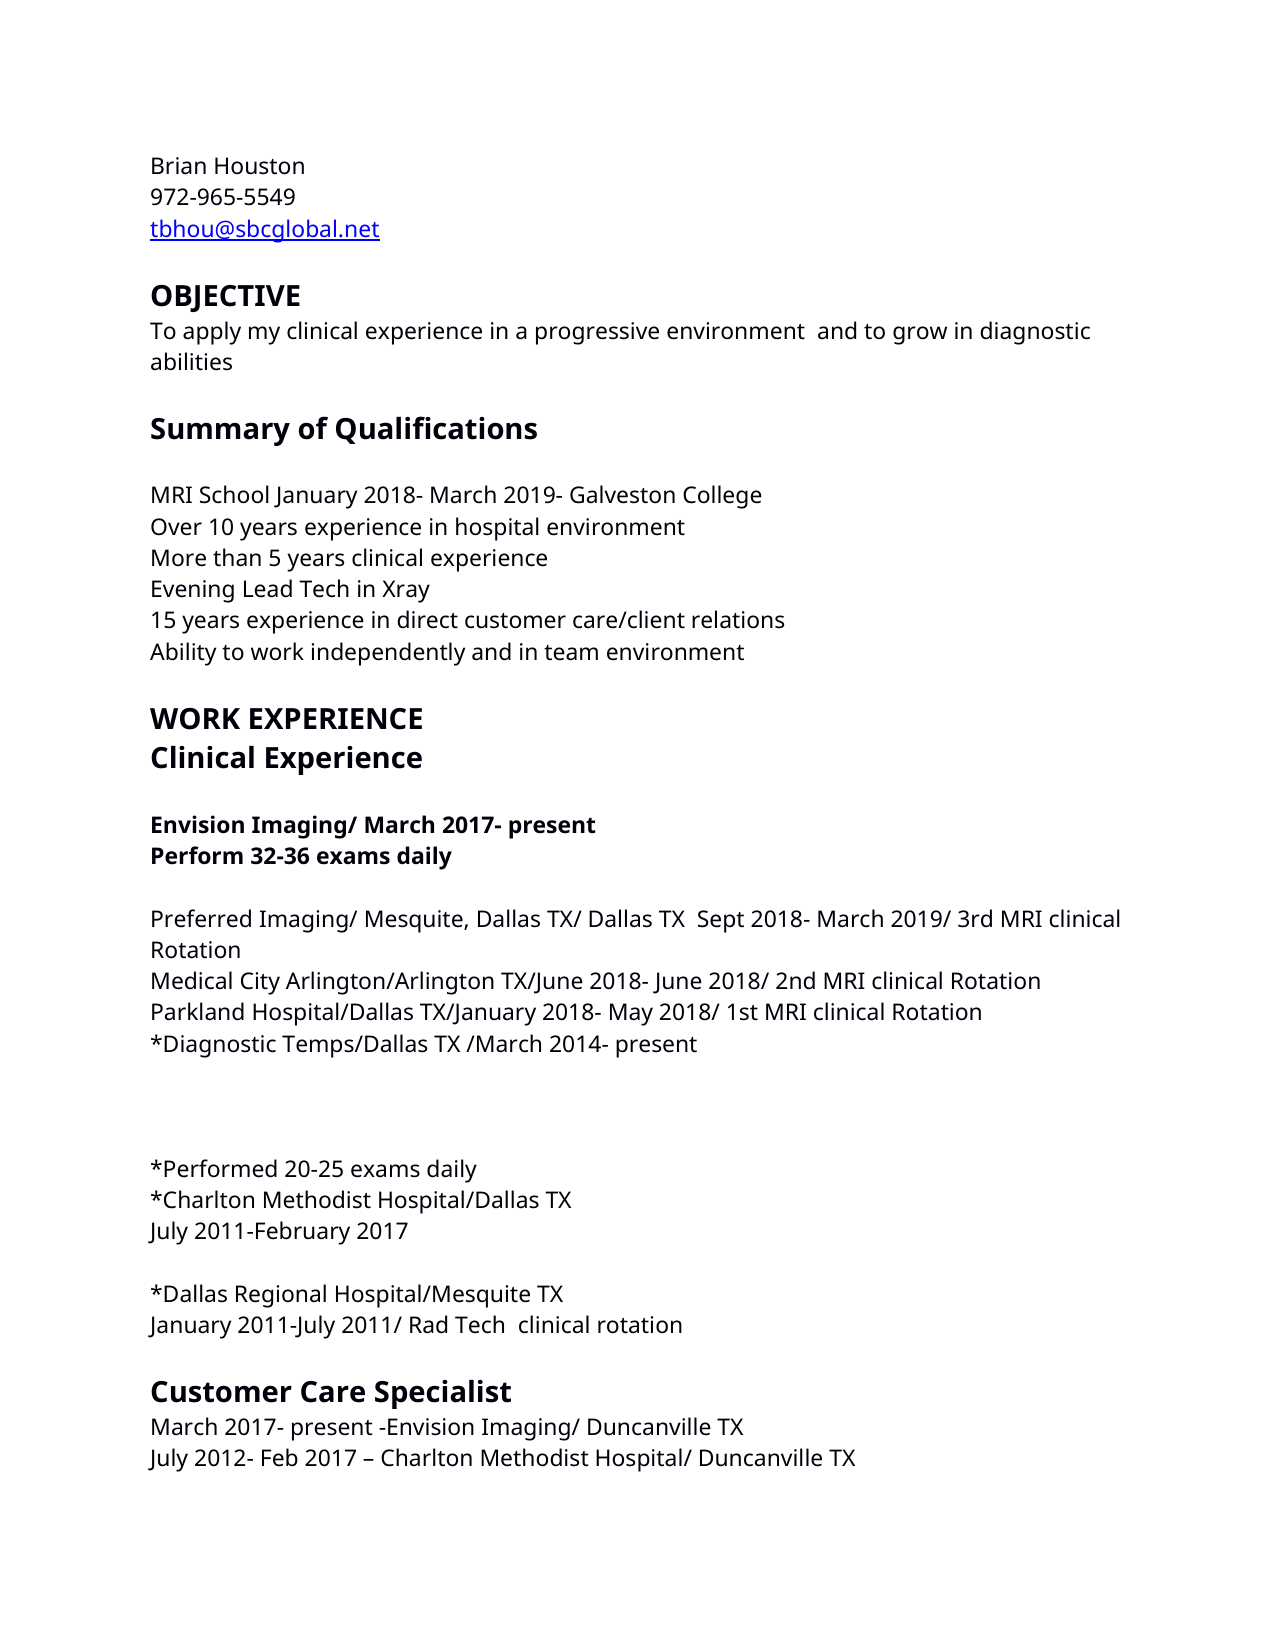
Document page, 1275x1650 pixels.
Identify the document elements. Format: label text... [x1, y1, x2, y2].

text Customer Care Specialist [150, 1371, 1125, 1411]
text Over 10 years experience in hospital environment [150, 511, 1125, 542]
text January 2011-July 2011/ Rad Tech clinical rotation [150, 1309, 1125, 1340]
text *Charlton Methodist Hospital/Dallas TX [150, 1184, 1125, 1215]
text 972-965-5549 [150, 181, 1125, 212]
text 15 years experience in direct customer care/client relations [150, 604, 1125, 636]
text March 2017- present -Envision Imaging/ Duncanville TX [150, 1411, 1125, 1442]
text July 2012- Feb 2017 – Charlton Methodist Hospital/ Duncanville TX [150, 1442, 1125, 1473]
text More than 5 years clinical experience [150, 542, 1125, 573]
text Medical City Arlington/Arlington TX/June 2018- June 2018/ 2nd MRI clinical Rotation [150, 965, 1125, 996]
text Evening Lead Tech in Xray [150, 573, 1125, 604]
text *Performed 20-25 exams daily [150, 1152, 1125, 1184]
text To apply my clinical experience in a progressive environment and to grow in diagnostic abilities [150, 315, 1125, 377]
text *Dallas Regional Hospital/Mesquite TX [150, 1277, 1125, 1309]
text Brian Houston [150, 150, 1125, 181]
text Ability to work independently and in team environment [150, 636, 1125, 667]
text MRI School January 2018- March 2019- Galveston College [150, 479, 1125, 511]
text WORK EXPERIENCE [150, 698, 1125, 738]
text *Diagnostic Temps/Dallas TX /March 2014- present [150, 1027, 1125, 1059]
text Envision Imaging/ March 2017- present [150, 809, 1125, 840]
text Clinical Experience [150, 738, 1125, 777]
text Parkland Hospital/Dallas TX/January 2018- May 2018/ 1st MRI clinical Rotation [150, 996, 1125, 1027]
text Preferred Imaging/ Mesquite, Dallas TX/ Dallas TX Sept 2018- March 2019/ 3rd MRI clinical Rotation [150, 902, 1125, 965]
text Perform 32-36 exams daily [150, 840, 1125, 871]
text OBJECTIVE [150, 275, 1125, 315]
text July 2011-February 2017 [150, 1215, 1125, 1246]
text tbhou@sbcglobal.net [150, 212, 1125, 244]
text Summary of Qualifications [150, 408, 1125, 448]
